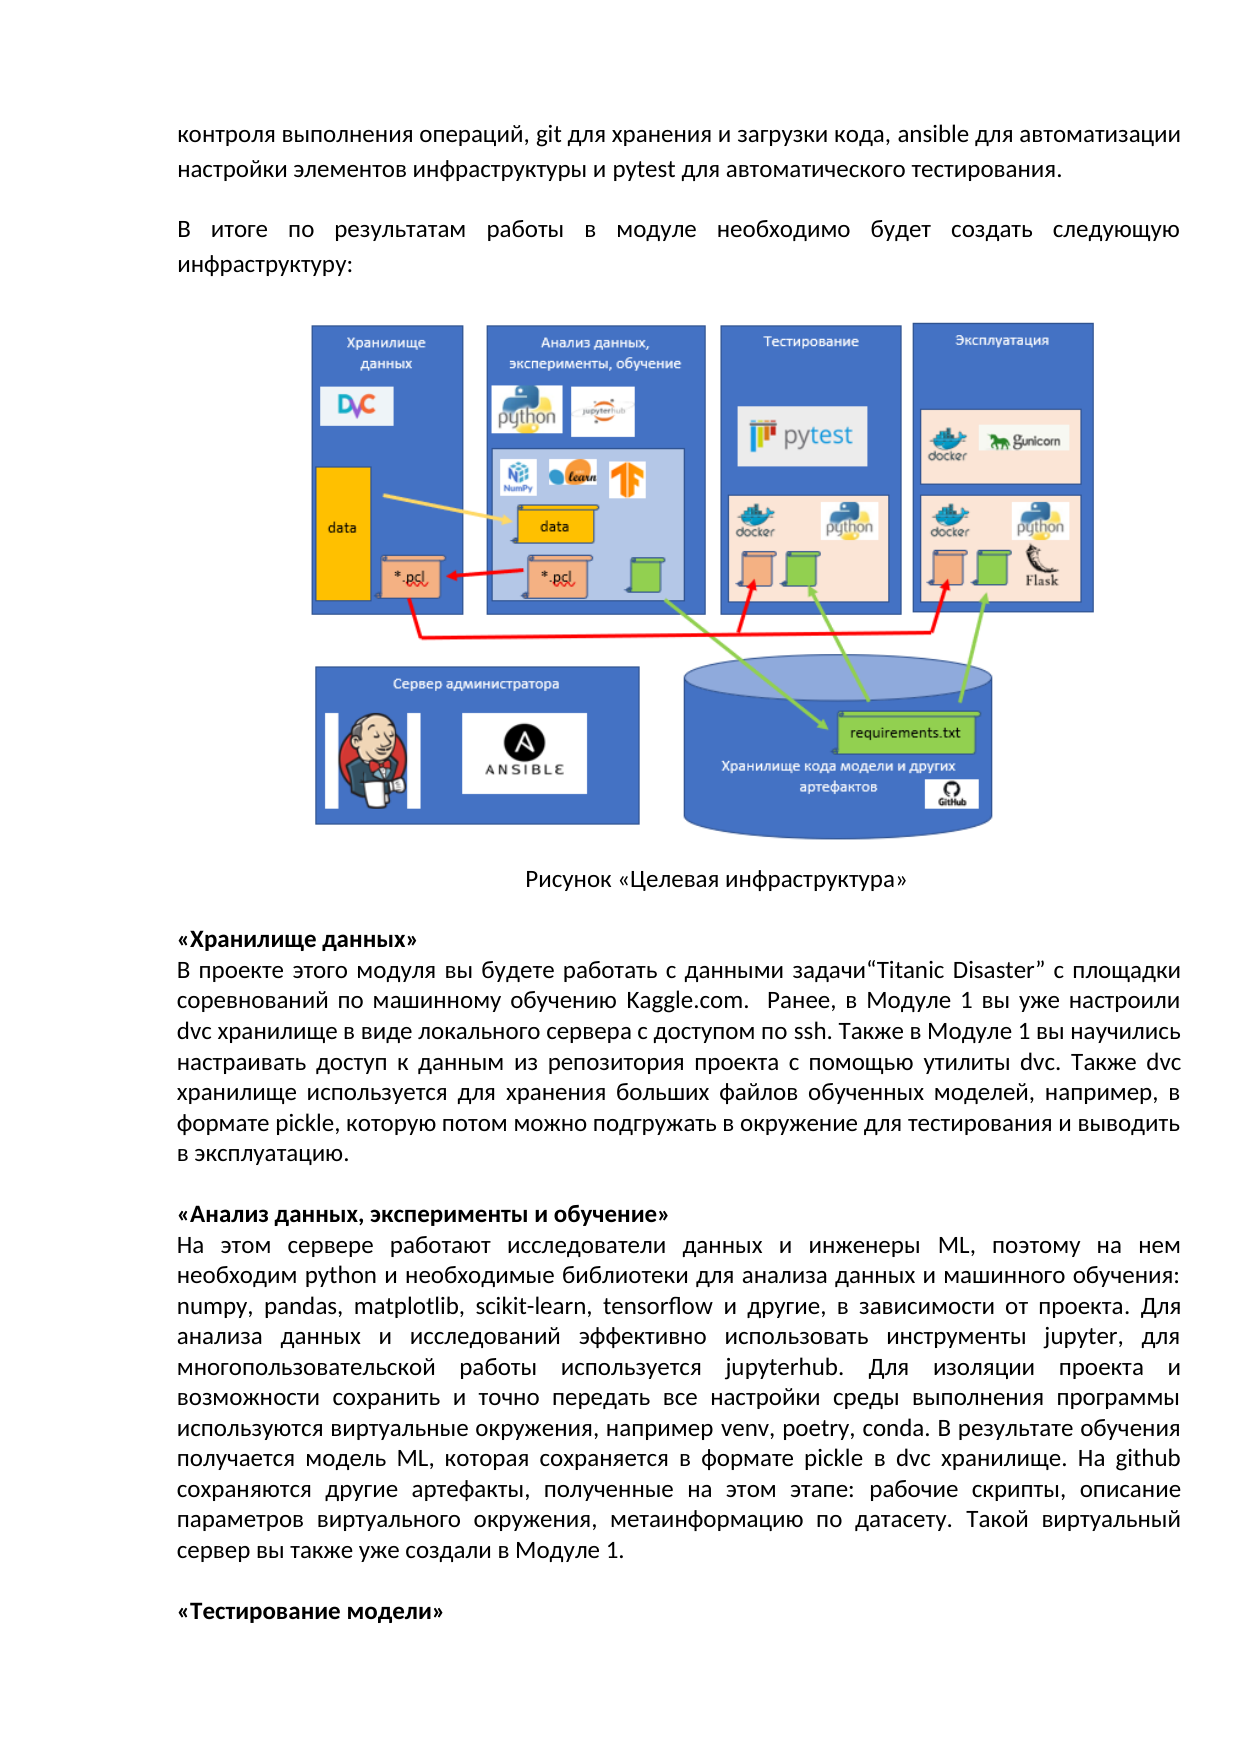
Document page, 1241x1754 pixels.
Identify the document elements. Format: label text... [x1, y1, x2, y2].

text «Хранилище данных» [177, 923, 1181, 954]
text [177, 118, 1181, 183]
text Рисунок «Целевая инфраструктура» [252, 863, 1181, 894]
text На этом сервере работают исследователи данных и инженеры ML, поэтому на нем необходим python и необходимые библиотеки для анализа данных и машинного обучения: numpy, pandas, matplotlib, scikit-learn, tensorflow и другие, в зависимости от проекта. Для анализа данных и исследований эффективно использовать инструменты jupyter, для многопользовательской работы используется jupyterhub. Для изоляции проекта и возможности сохранить и точно передать все настройки среды выполнения программы используются виртуальные окружения, например venv, poetry, conda. В результате обучения получается модель ML, которая сохраняется в формате pickle в dvc хранилище. На github сохраняются другие артефакты, полученные на этом этапе: рабочие скрипты, описание параметров виртуального окружения, метаинформацию по датасету. Такой виртуальный сервер вы также уже создали в Модуле 1. [177, 1229, 1181, 1564]
text «Тестирование модели» [177, 1595, 1181, 1626]
text В итоге по результатам работы в модуле необходимо будет создать следующую инфраструктуру: [177, 213, 1181, 278]
text В проекте этого модуля вы будете работать с данными задачи“Titanic Disaster” с площадки соревнований по машинному обучению Kaggle.com. Ранее, в Модуле 1 вы уже настроили dvc хранилище в виде локального сервера с доступом по ssh. Также в Модуле 1 вы научились настраивать доступ к данным из репозитория проекта с помощью утилиты dvc. Также dvc хранилище используется для хранения больших файлов обученных моделей, например, в формате pickle, которую потом можно подгружать в окружение для тестирования и выводить в эксплуатацию. [177, 954, 1181, 1168]
text «Анализ данных, эксперименты и обучение» [177, 1198, 1181, 1229]
picture [297, 308, 1105, 853]
